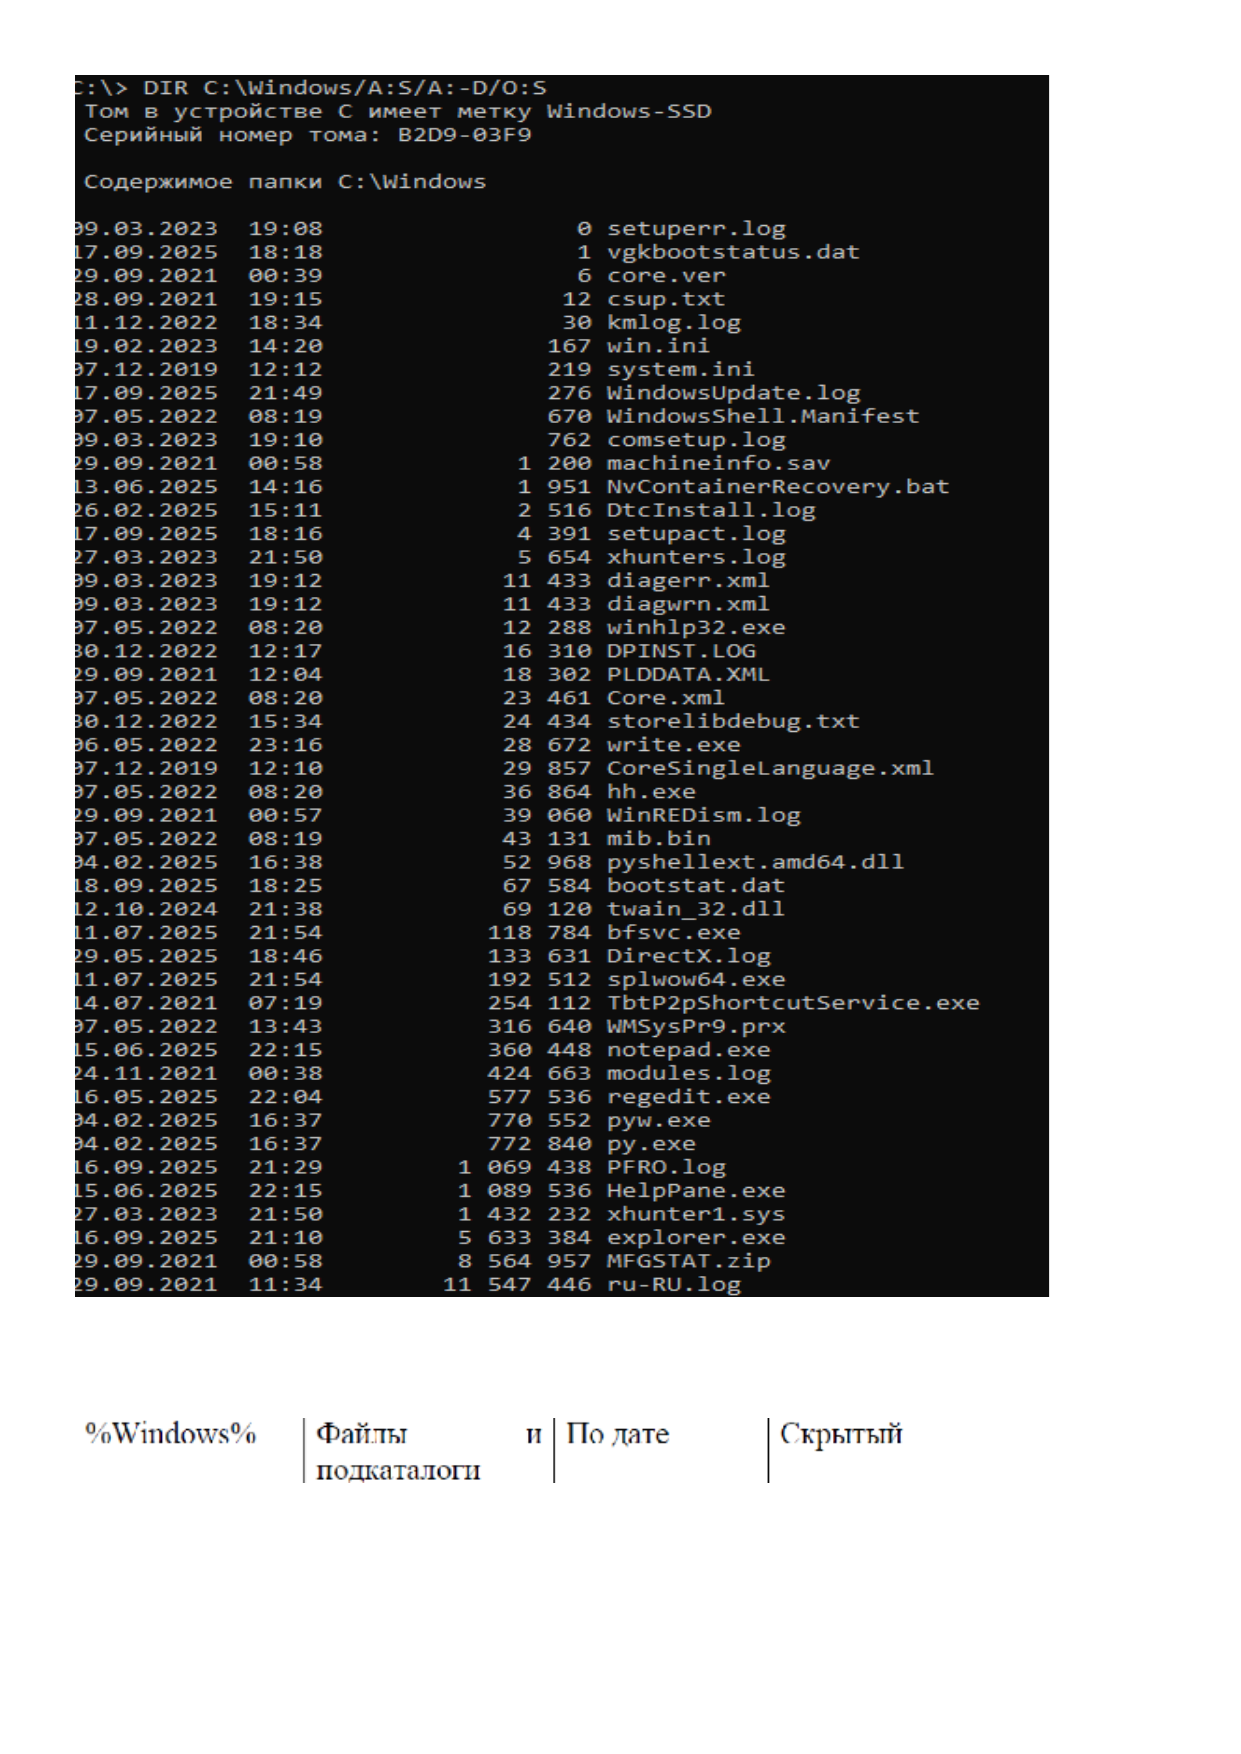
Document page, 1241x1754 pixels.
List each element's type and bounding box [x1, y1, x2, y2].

picture [75, 1418, 940, 1483]
picture [75, 75, 1050, 1297]
